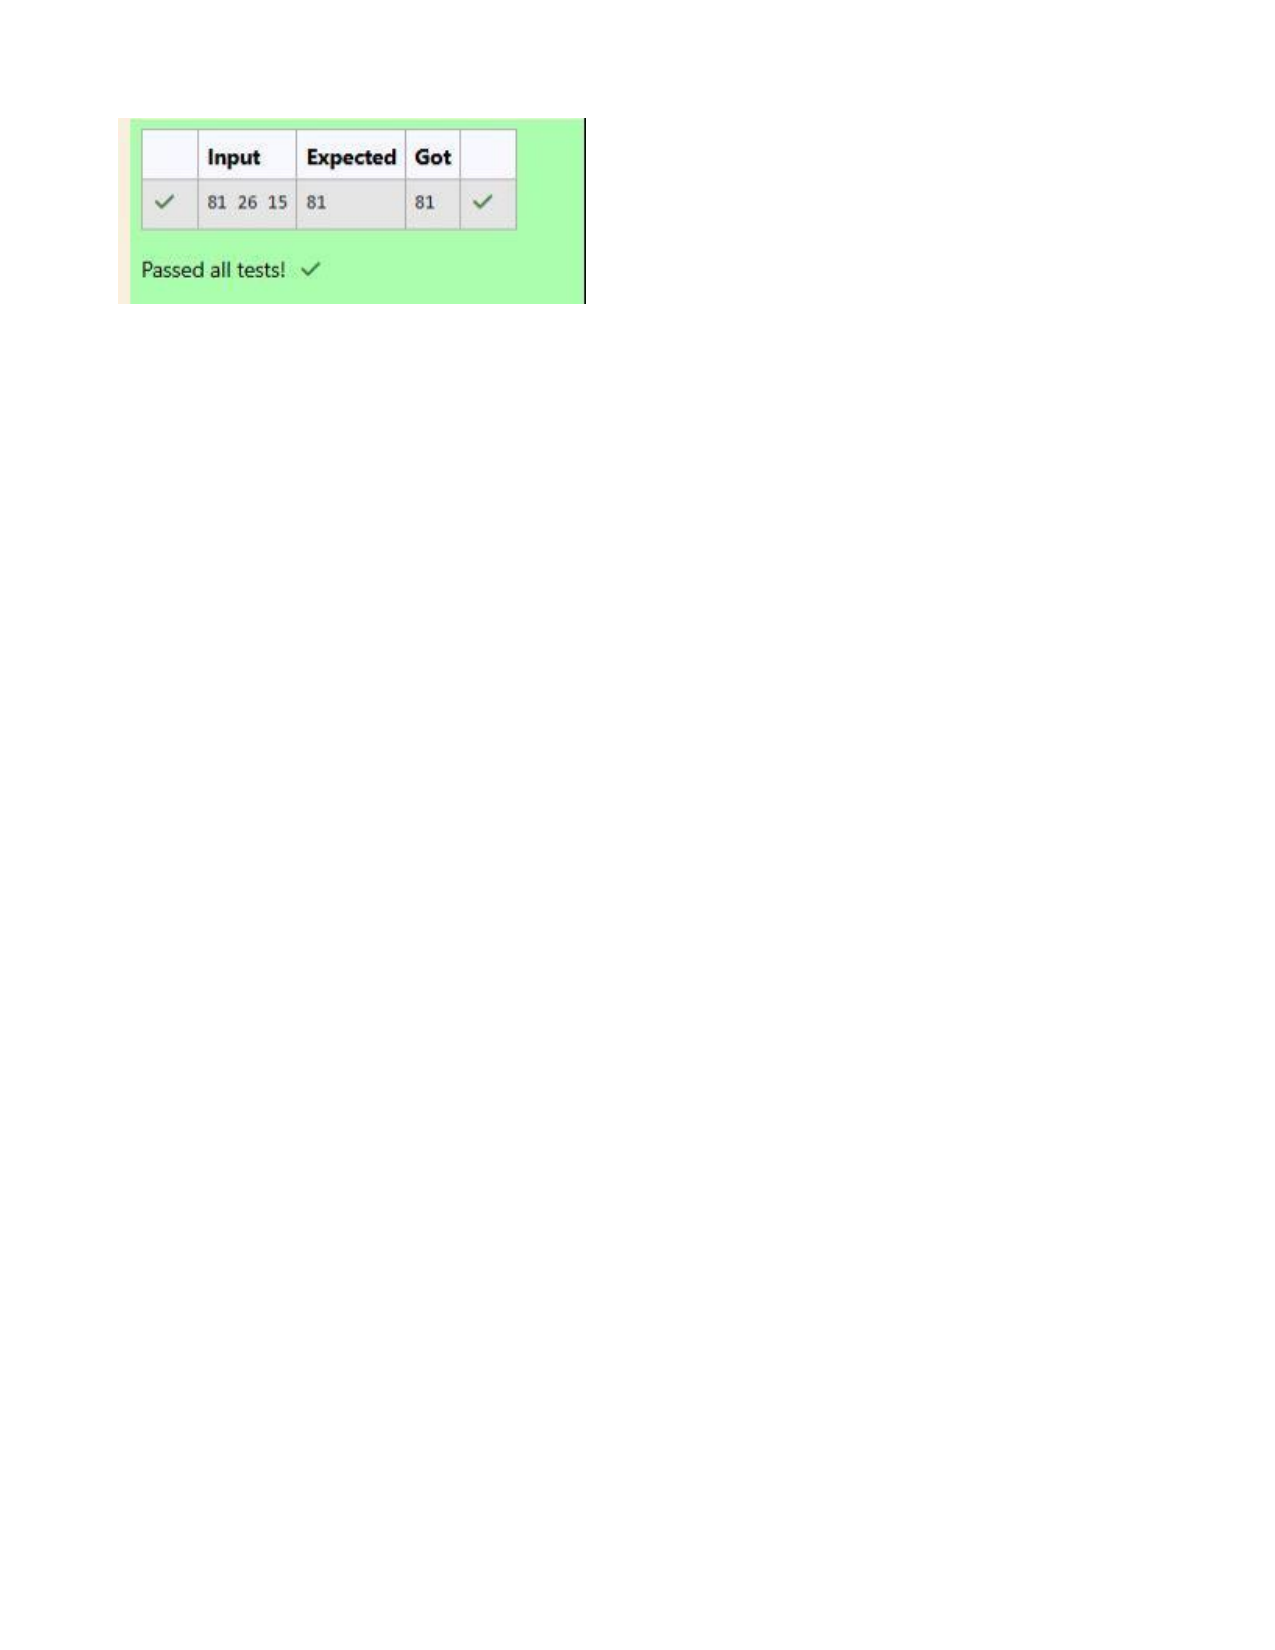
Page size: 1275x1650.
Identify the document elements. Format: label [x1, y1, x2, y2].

picture [118, 118, 586, 304]
